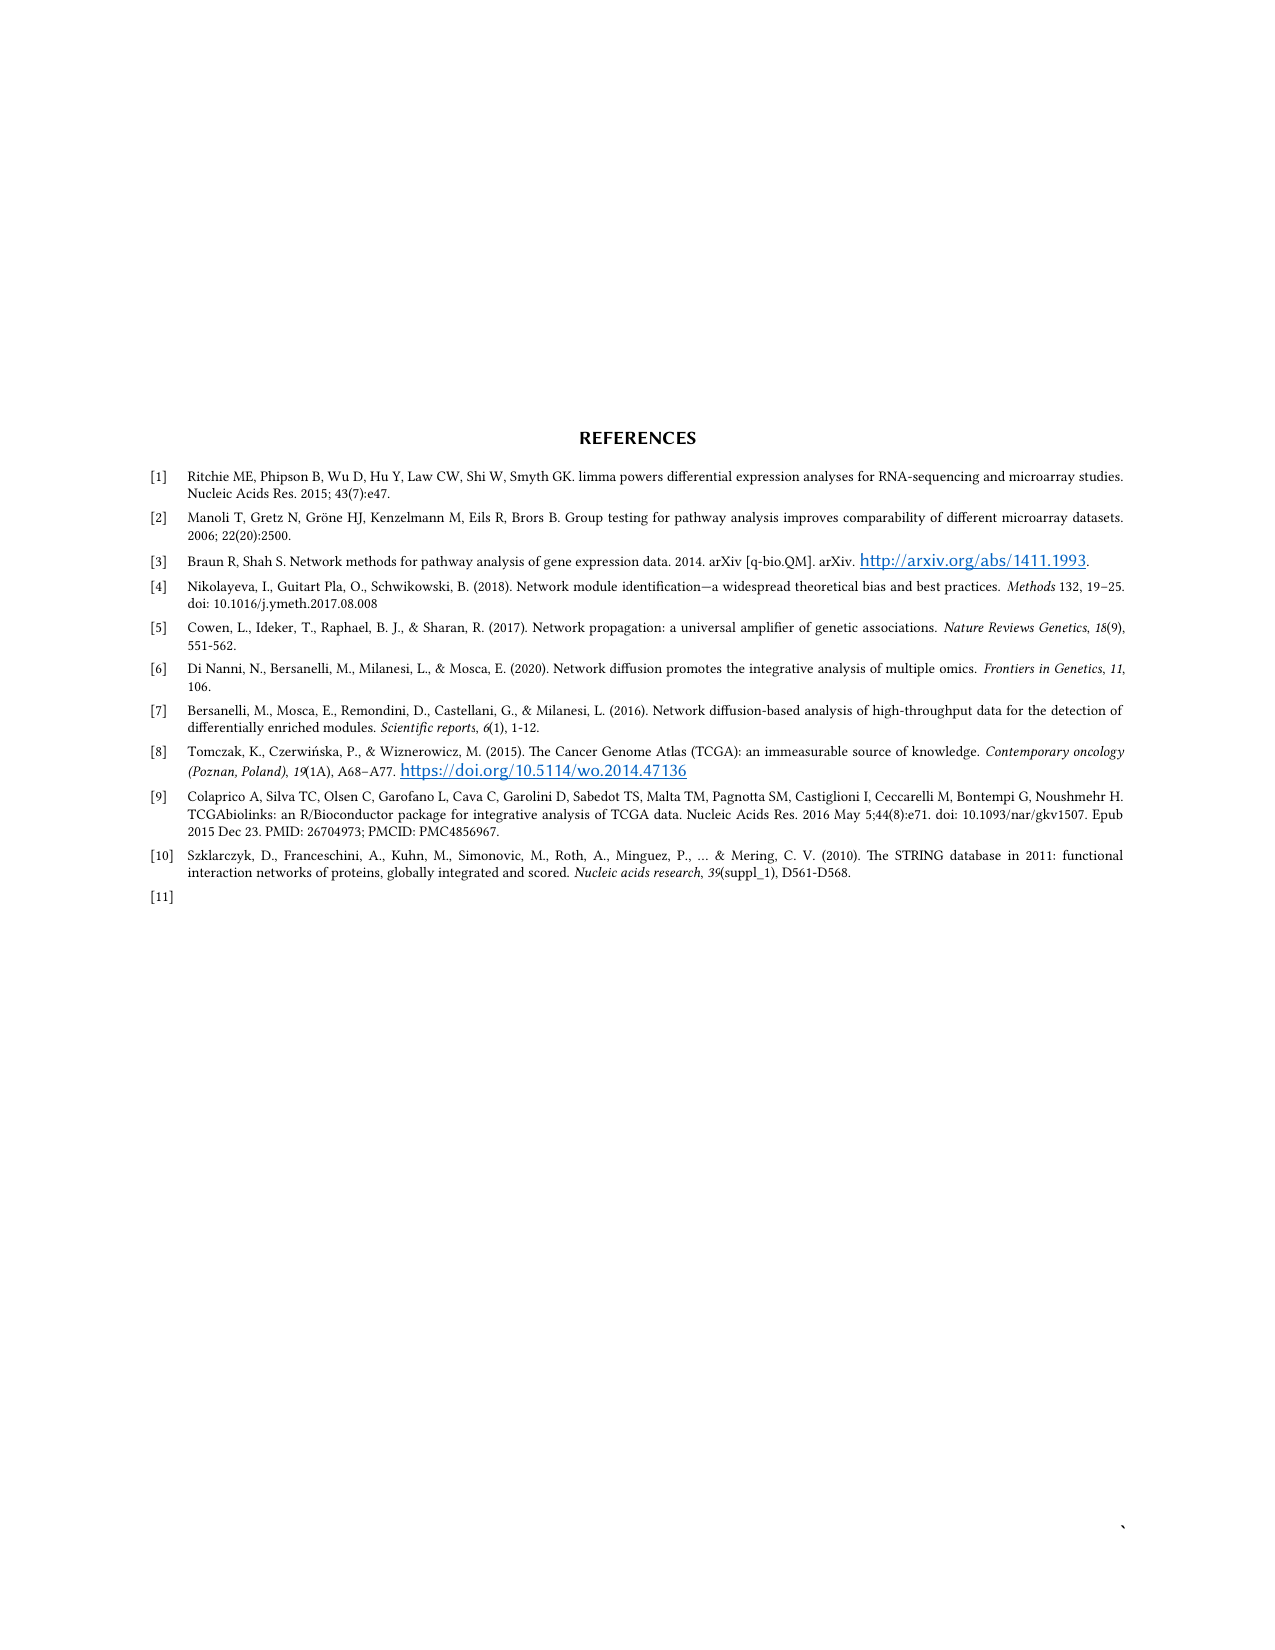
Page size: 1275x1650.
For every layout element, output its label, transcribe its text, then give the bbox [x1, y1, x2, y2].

text Cowen, L., Ideker, T., Raphael, B. J., & Sharan, R. (2017). Network propagation: a universal amplifier of genetic associations. Nature Reviews Genetics, 18(9), 551-562. [150, 619, 1125, 654]
text Braun R, Shah S. Network methods for pathway analysis of gene expression data. 2014. arXiv [q-bio.QM]. arXiv. http://arxiv.org/abs/1411.1993. [150, 550, 1125, 571]
text Bersanelli, M., Mosca, E., Remondini, D., Castellani, G., & Milanesi, L. (2016). Network diffusion-based analysis of high-throughput data for the detection of differentially enriched modules. Scientific reports, 6(1), 1-12. [150, 701, 1125, 736]
text Colaprico A, Silva TC, Olsen C, Garofano L, Cava C, Garolini D, Sabedot TS, Malta TM, Pagnotta SM, Castiglioni I, Ceccarelli M, Bontempi G, Noushmehr H. TCGAbiolinks: an R/Bioconductor package for integrative analysis of TCGA data. Nucleic Acids Res. 2016 May 5;44(8):e71. doi: 10.1093/nar/gkv1507. Epub 2015 Dec 23. PMID: 26704973; PMCID: PMC4856967. [150, 788, 1125, 840]
text Di Nanni, N., Bersanelli, M., Milanesi, L., & Mosca, E. (2020). Network diffusion promotes the integrative analysis of multiple omics. Frontiers in Genetics, 11, 106. [150, 660, 1125, 695]
text REFERENCES [150, 428, 1125, 449]
text Tomczak, K., Czerwińska, P., & Wiznerowicz, M. (2015). The Cancer Genome Atlas (TCGA): an immeasurable source of knowledge. Contemporary oncology (Poznan, Poland), 19(1A), A68–A77. https://doi.org/10.5114/wo.2014.47136 [150, 743, 1125, 781]
text Ritchie ME, Phipson B, Wu D, Hu Y, Law CW, Shi W, Smyth GK. limma powers differential expression analyses for RNA-sequencing and microarray studies. Nucleic Acids Res. 2015; 43(7):e47. [150, 467, 1125, 502]
text Manoli T, Gretz N, Gröne HJ, Kenzelmann M, Eils R, Brors B. Group testing for pathway analysis improves comparability of different microarray datasets. 2006; 22(20):2500. [150, 509, 1125, 544]
text Szklarczyk, D., Franceschini, A., Kuhn, M., Simonovic, M., Roth, A., Minguez, P., ... & Mering, C. V. (2010). The STRING database in 2011: functional interaction networks of proteins, globally integrated and scored. Nucleic acids research, 39(suppl_1), D561-D568. [150, 846, 1125, 881]
text Nikolayeva, I., Guitart Pla, O., Schwikowski, B. (2018). Network module identification—a widespread theoretical bias and best practices. Methods 132, 19–25. doi: 10.1016/j.ymeth.2017.08.008 [150, 578, 1125, 613]
